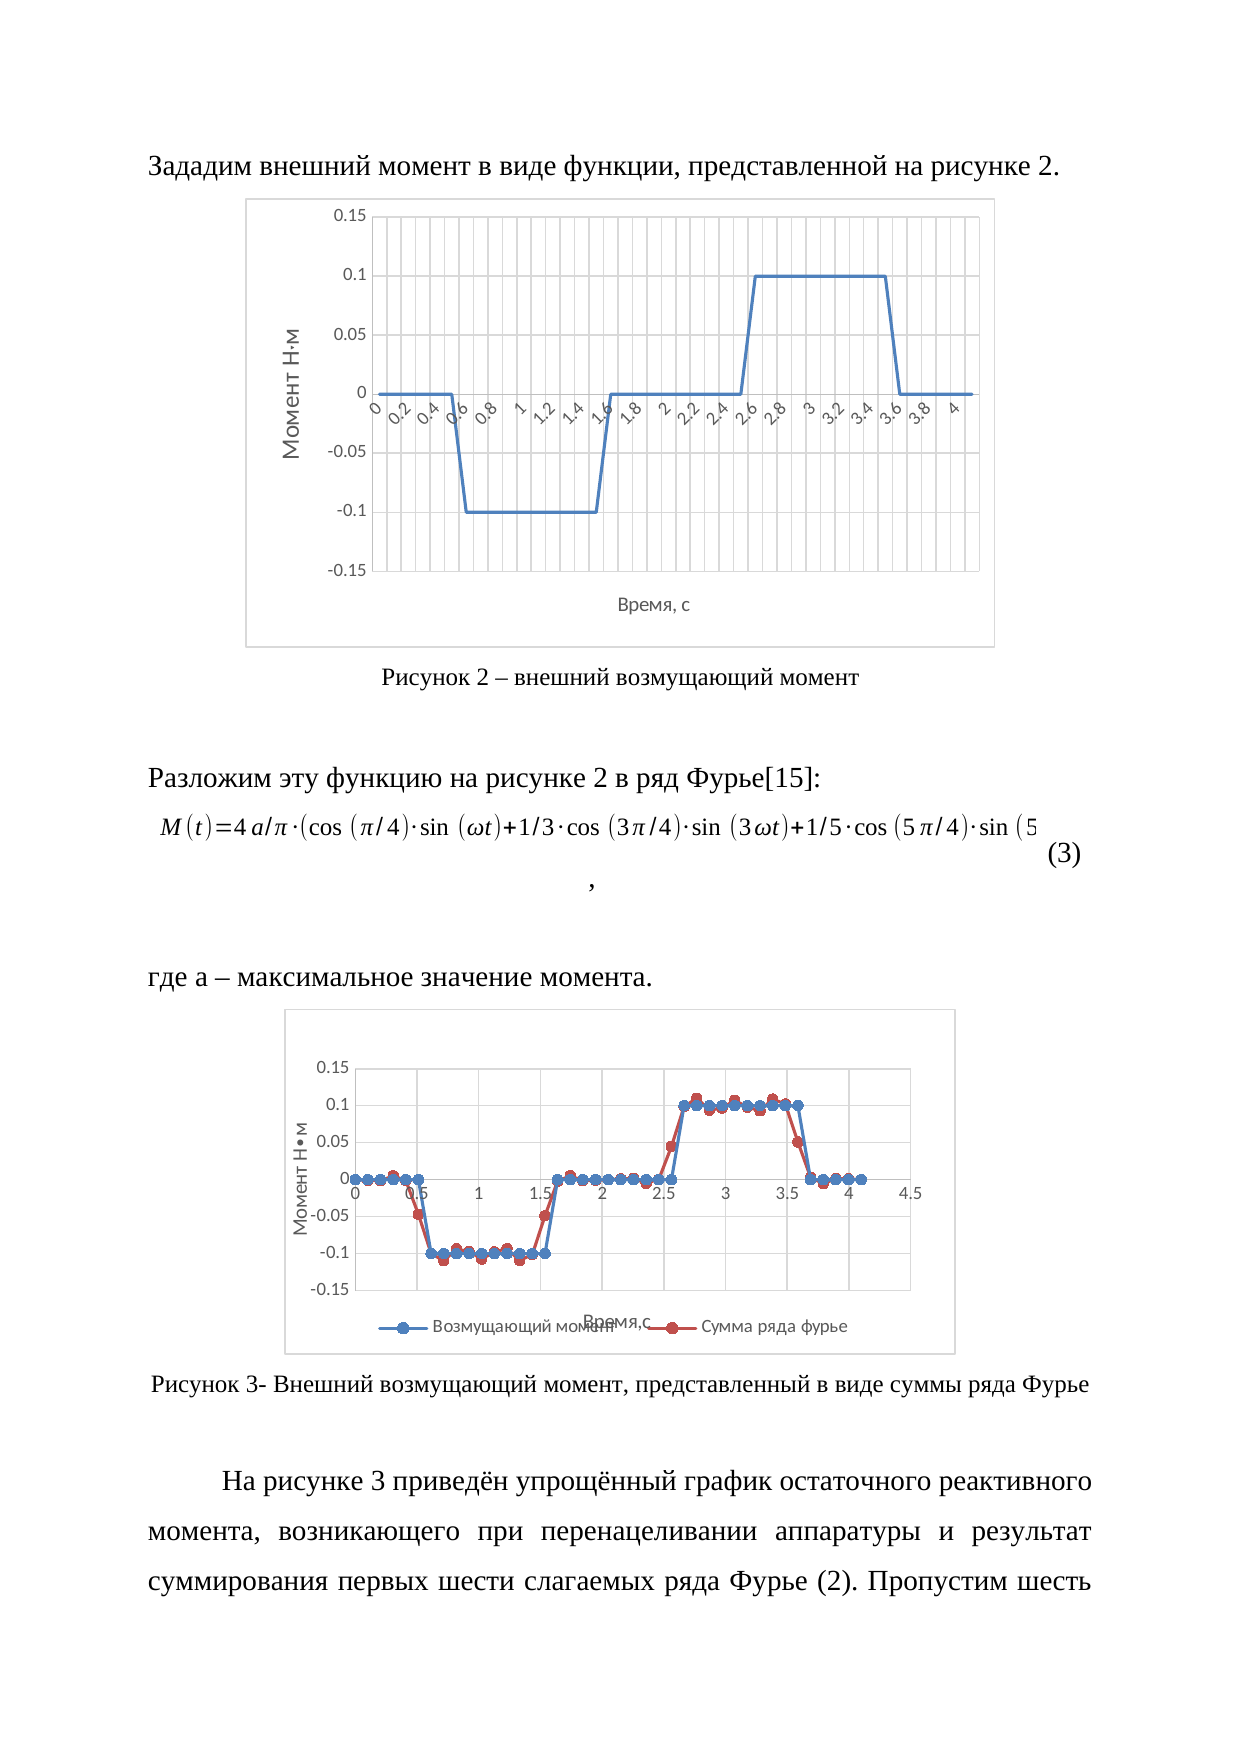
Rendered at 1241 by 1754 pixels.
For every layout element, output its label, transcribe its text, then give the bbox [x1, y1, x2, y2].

table_header (3) [1036, 810, 1092, 908]
text Рисунок 3- Внешний возмущающий момент, представленный в виде суммы ряда Фурье [148, 1369, 1092, 1398]
text Рисунок 2 – внешний возмущающий момент [148, 662, 1092, 691]
text Зададим внешний момент в виде функции, представленной на рисунке 2. [148, 148, 1092, 181]
table_header , [148, 810, 1036, 908]
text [148, 1463, 1092, 1597]
text Разложим эту функцию на рисунке 2 в ряд Фурье[15]: [148, 760, 1092, 793]
text где a – максимальное значение момента. [148, 959, 1092, 992]
